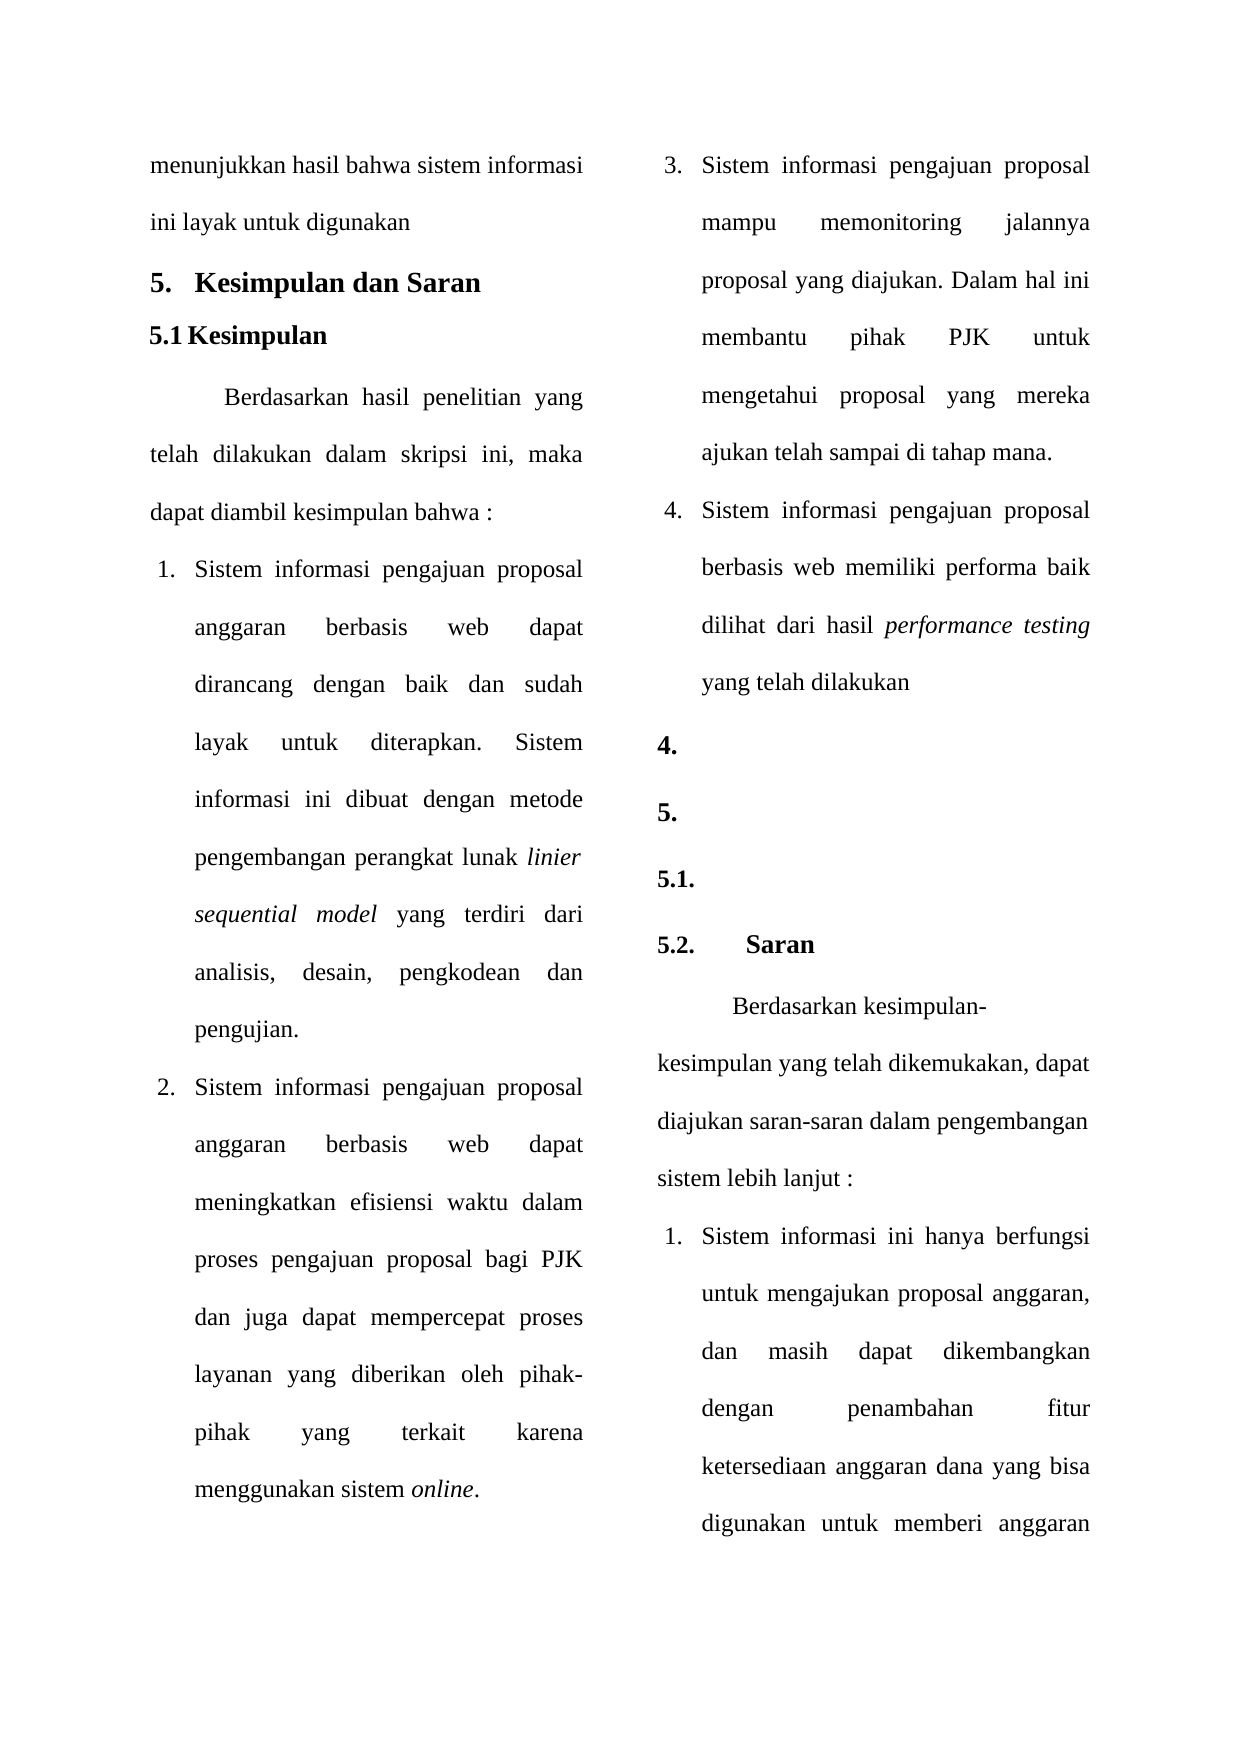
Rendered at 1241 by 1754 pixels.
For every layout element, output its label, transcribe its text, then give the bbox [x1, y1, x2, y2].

text Berdasarkan hasil penelitian yang telah dilakukan dalam skripsi ini, maka dapat diambil kesimpulan bahwa : [150, 382, 583, 526]
list Kesimpulan dan Saran [150, 265, 583, 298]
list Kesimpulan [149, 319, 583, 351]
list Saran [657, 928, 1090, 960]
text Berdasarkan kesimpulan- kesimpulan yang telah dikemukakan, dapat diajukan saran-saran dalam pengembangan sistem lebih lanjut : [657, 991, 1090, 1192]
list Sistem informasi pengajuan proposal anggaran berbasis web dapat dirancang dengan baik dan sudah layak untuk diterapkan. Sistem informasi ini dibuat dengan metode pengembangan perangkat lunak linier sequential model yang terdiri dari analisis, desain, pengkodean dan pengujian. [157, 554, 583, 1043]
list Sistem informasi pengajuan proposal berbasis web memiliki performa baik dilihat dari hasil performance testing yang telah dilakukan [664, 495, 1090, 696]
list Sistem informasi pengajuan proposal mampu memonitoring jalannya proposal yang diajukan. Dalam hal ini membantu pihak PJK untuk mengetahui proposal yang mereka ajukan telah sampai di tahap mana. [664, 150, 1090, 466]
list Sistem informasi pengajuan proposal anggaran berbasis web dapat meningkatkan efisiensi waktu dalam proses pengajuan proposal bagi PJK dan juga dapat mempercepat proses layanan yang diberikan oleh pihak-pihak yang terkait karena menggunakan sistem online. [157, 1072, 583, 1503]
